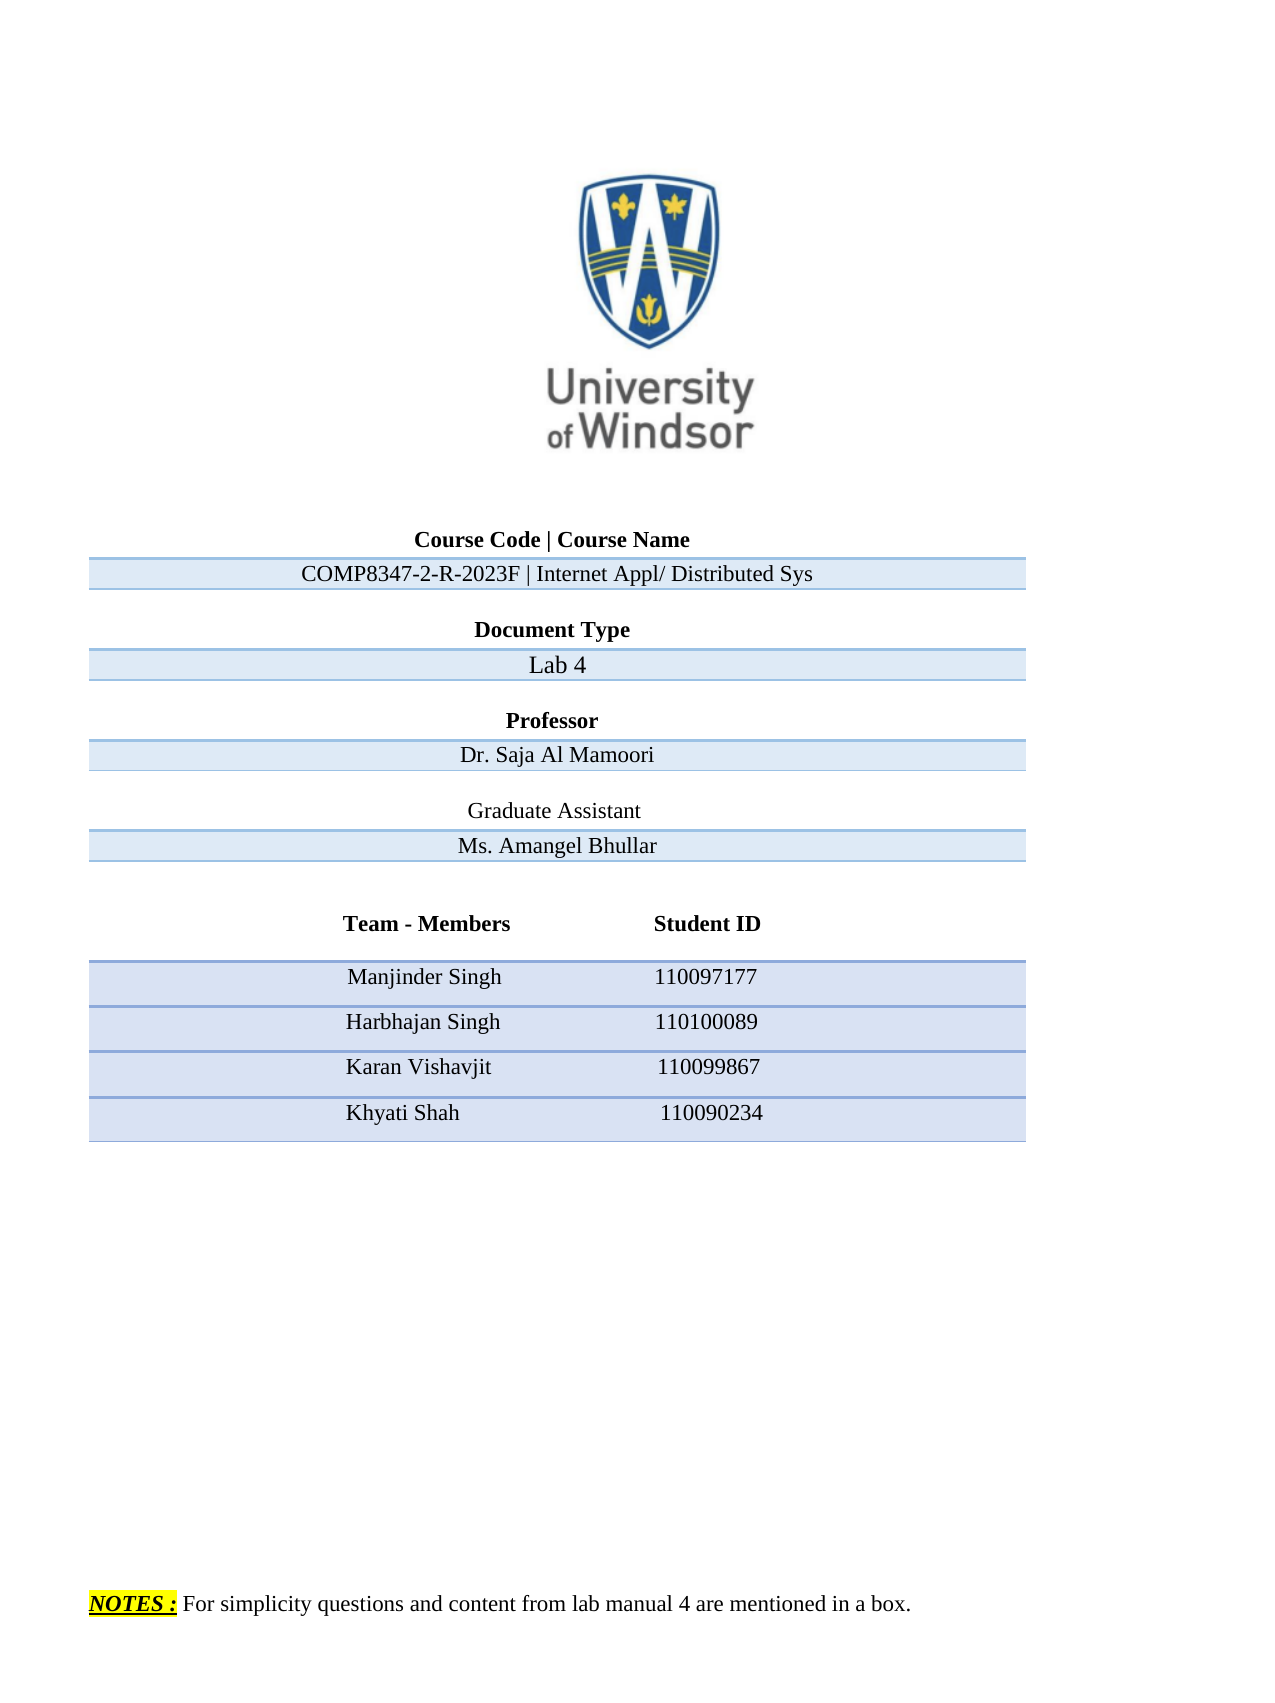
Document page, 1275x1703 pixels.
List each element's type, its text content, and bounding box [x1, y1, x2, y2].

table_cell Karan Vishavjit 110099867 [89, 1053, 1026, 1096]
table_cell Dr. Saja Al Mamoori [89, 742, 1026, 770]
table_header Professor [89, 707, 1026, 738]
table_cell Ms. Amangel Bhullar [89, 832, 1026, 860]
table_header Team - Members Student ID [89, 910, 1026, 959]
table_cell COMP8347-2-R-2023F | Internet Appl/ Distributed Sys [89, 560, 1026, 588]
table_header Graduate Assistant [89, 798, 1026, 829]
table_cell Manjinder Singh 110097177 [89, 963, 1026, 1005]
table_cell Harbhajan Singh 110100089 [89, 1008, 1026, 1050]
table_cell Khyati Shah 110090234 [89, 1099, 1026, 1141]
picture [505, 145, 797, 495]
text NOTES : For simplicity questions and content from lab manual 4 are mentioned in a box. [177, 1590, 1224, 1617]
table_cell Lab 4 [89, 651, 1026, 679]
table_header Document Type [89, 616, 1026, 647]
table_header Course Code | Course Name [89, 526, 1026, 557]
